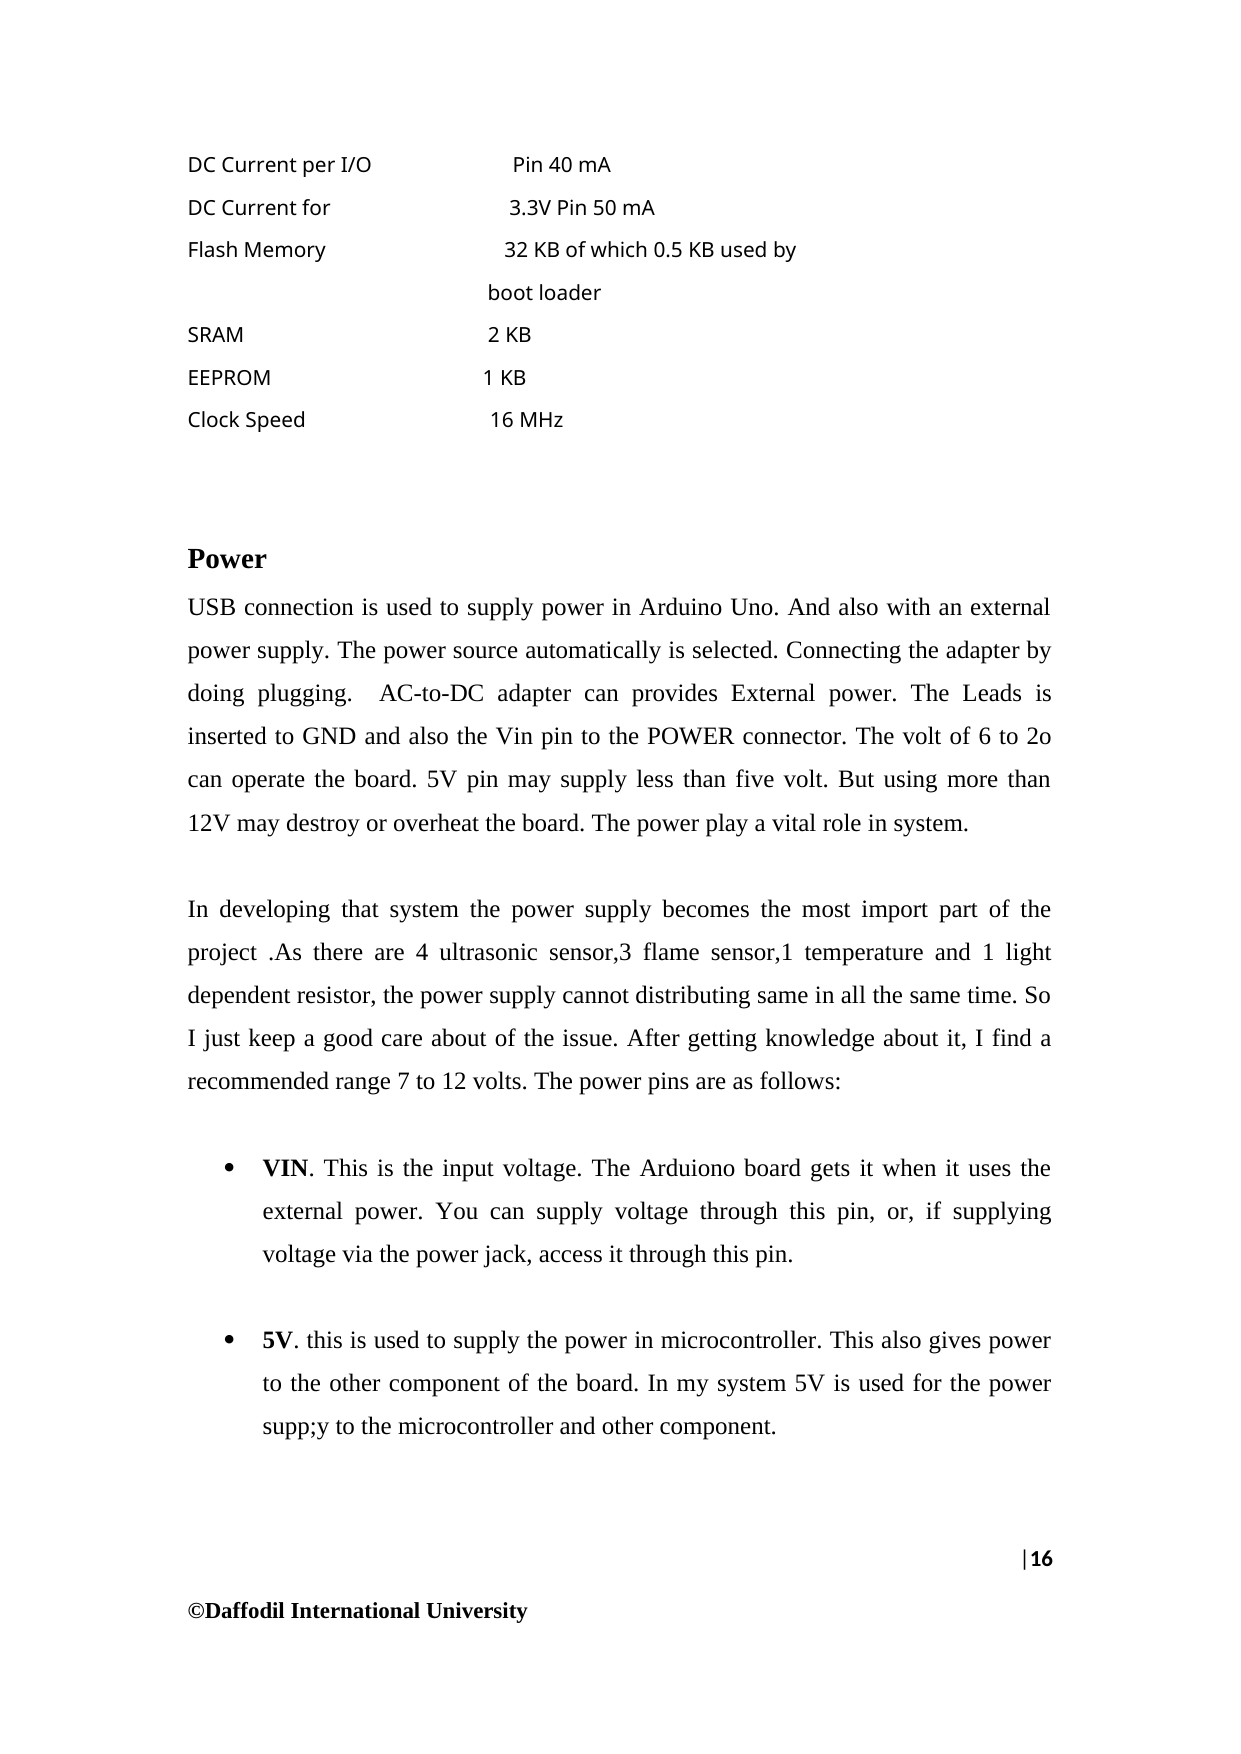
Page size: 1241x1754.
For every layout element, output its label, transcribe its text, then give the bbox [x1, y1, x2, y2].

text Power [187, 542, 1053, 575]
text DC Current per I/O Pin 40 mA [187, 150, 1053, 178]
text Flash Memory 32 KB of which 0.5 KB used by [187, 235, 1053, 264]
text USB connection is used to supply power in Arduino Uno. And also with an external power supply. The power source automatically is selected. Connecting the adapter by doing plugging. AC-to-DC adapter can provides External power. The Leads is inserted to GND and also the Vin pin to the POWER connector. The volt of 6 to 2o can operate the board. 5V pin may supply less than five volt. But using more than 12V may destroy or overheat the board. The power play a vital role in system. [187, 592, 1053, 836]
list 5V. this is used to supply the power in microcontroller. This also gives power to the other component of the board. In my system 5V is used for the power supp;y to the microcontroller and other component. [225, 1325, 1053, 1440]
text DC Current for 3.3V Pin 50 mA [187, 193, 1053, 221]
text EEPROM 1 KB [187, 363, 1053, 391]
text SRAM 2 KB [187, 320, 1053, 349]
text boot loader [412, 278, 1053, 306]
text Clock Speed 16 MHz [187, 406, 1053, 434]
text In developing that system the power supply becomes the most import part of the project .As there are 4 ultrasonic sensor,3 flame sensor,1 temperature and 1 light dependent resistor, the power supply cannot distributing same in all the same time. So I just keep a good care about of the issue. After getting knowledge about it, I find a recommended range 7 to 12 volts. The power pins are as follows: [187, 894, 1053, 1095]
list VIN. This is the input voltage. The Arduiono board gets it when it uses the external power. You can supply voltage through this pin, or, if supplying voltage via the power jack, access it through this pin. [225, 1153, 1053, 1268]
